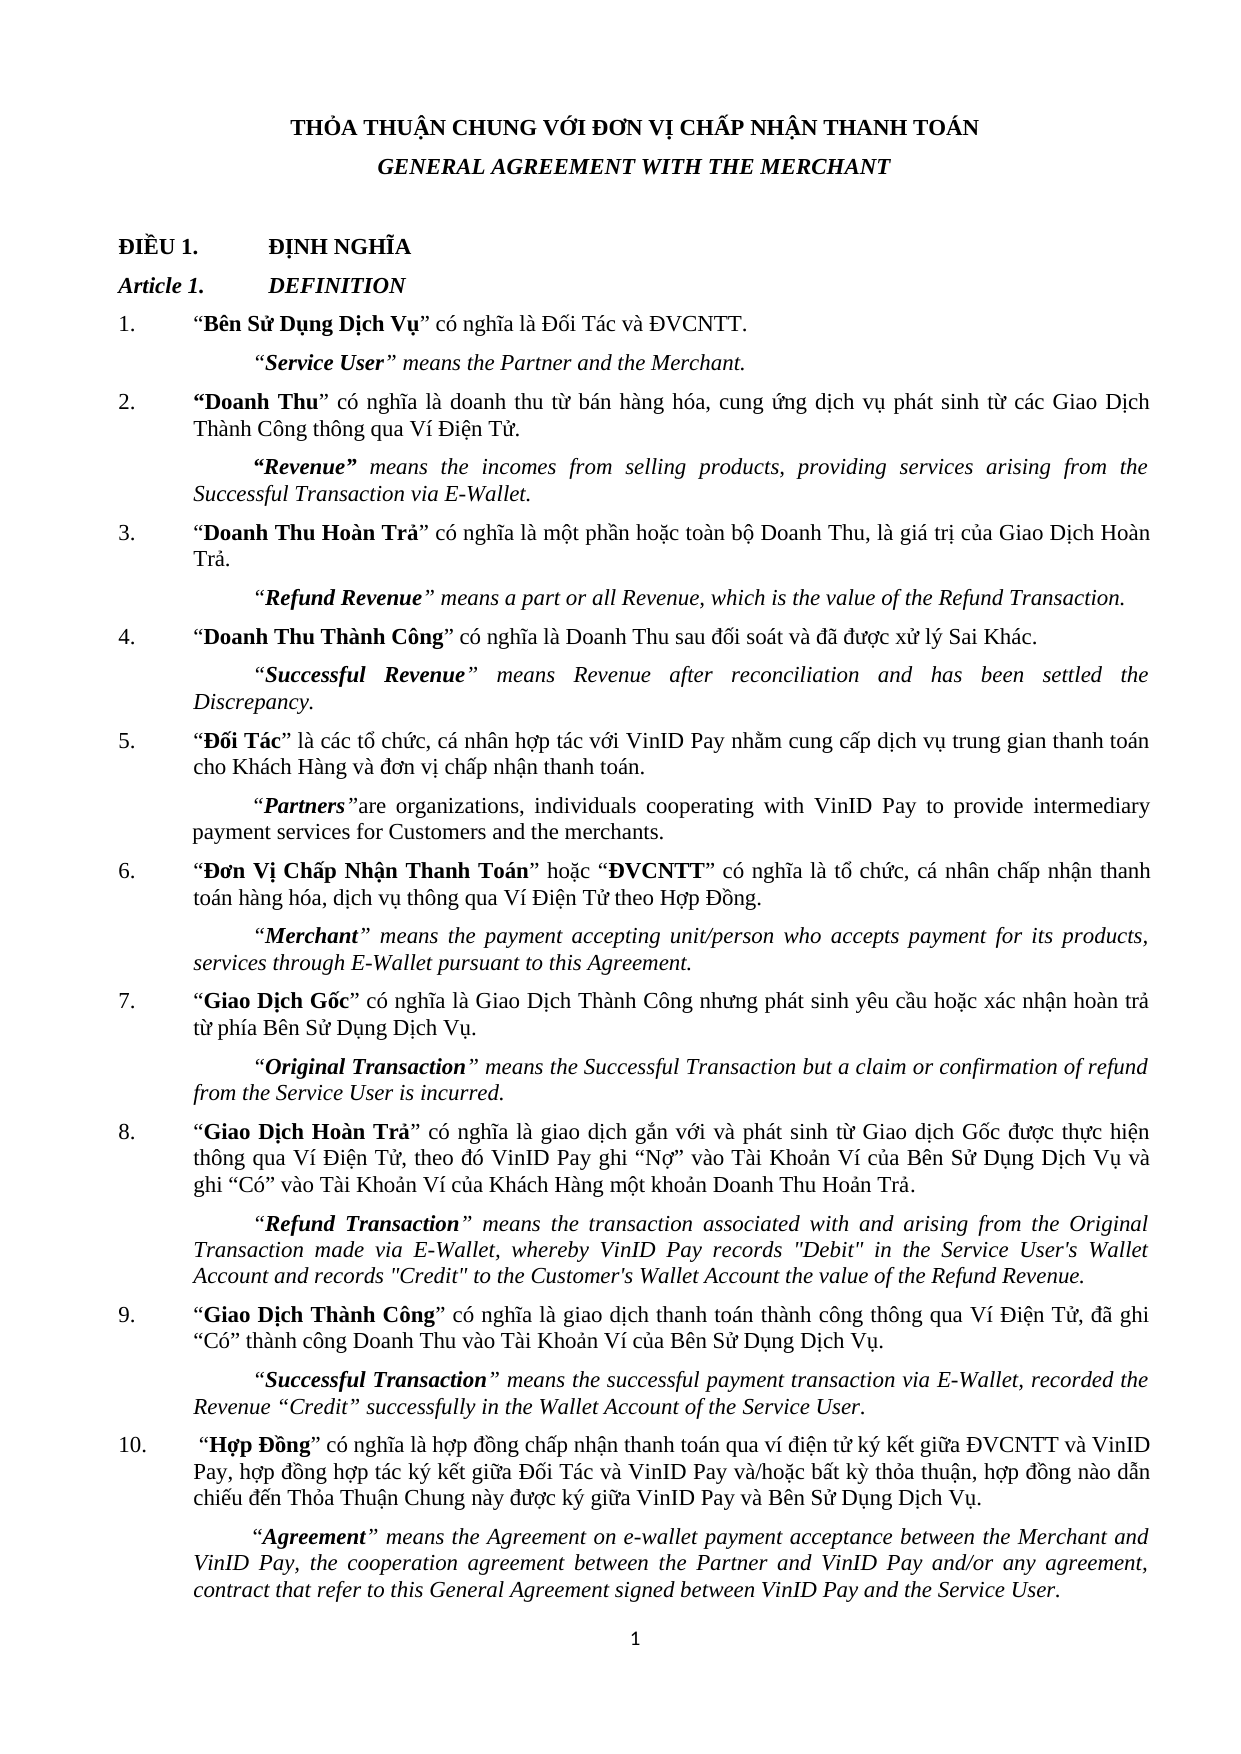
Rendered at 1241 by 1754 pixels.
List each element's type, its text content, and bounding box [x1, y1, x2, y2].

list “Giao Dịch Thành Công” có nghĩa là giao dịch thanh toán thành công thông qua Ví Điện Tử, đã ghi “Có” thành công Doanh Thu vào Tài Khoản Ví của Bên Sử Dụng Dịch Vụ. [118, 1301, 1152, 1354]
text “Agreement” means the Agreement on e-wallet payment acceptance between the Merchant and VinID Pay, the cooperation agreement between the Partner and VinID Pay and/or any agreement, contract that refer to this General Agreement signed between VinID Pay and the Service User. [193, 1523, 1152, 1602]
text “Revenue” means the incomes from selling products, providing services arising from the Successful Transaction via E-Wallet. [193, 453, 1152, 506]
text “Partners”are organizations, individuals cooperating with VinID Pay to provide intermediary payment services for Customers and the merchants. [192, 792, 1152, 845]
text “Merchant” means the payment accepting unit/person who accepts payment for its products, services through E-Wallet pursuant to this Agreement. [193, 922, 1152, 975]
text “Refund Revenue” means a part or all Revenue, which is the value of the Refund Transaction. [193, 584, 1152, 610]
list “Doanh Thu” có nghĩa là doanh thu từ bán hàng hóa, cung ứng dịch vụ phát sinh từ các Giao Dịch Thành Công thông qua Ví Điện Tử. [118, 388, 1152, 441]
text Article 1. DEFINITION [118, 272, 1152, 298]
text “Refund Transaction” means the transaction associated with and arising from the Original Transaction made via E-Wallet, whereby VinID Pay records "Debit" in the Service User's Wallet Account and records "Credit" to the Customer's Wallet Account the value of the Refund Revenue. [193, 1209, 1152, 1289]
text THỎA THUẬN CHUNG VỚI ĐƠN VỊ CHẤP NHẬN THANH TOÁN [118, 114, 1152, 140]
list “Hợp Đồng” có nghĩa là hợp đồng chấp nhận thanh toán qua ví điện tử ký kết giữa ĐVCNTT và VinID Pay, hợp đồng hợp tác ký kết giữa Đối Tác và VinID Pay và/hoặc bất kỳ thỏa thuận, hợp đồng nào dẫn chiếu đến Thỏa Thuận Chung này được ký giữa VinID Pay và Bên Sử Dụng Dịch Vụ. [118, 1432, 1152, 1511]
list “Doanh Thu Hoàn Trả” có nghĩa là một phần hoặc toàn bộ Doanh Thu, là giá trị của Giao Dịch Hoàn Trả. [118, 519, 1152, 571]
list “Bên Sử Dụng Dịch Vụ” có nghĩa là Đối Tác và ĐVCNTT. [118, 311, 1152, 337]
text “Successful Transaction” means the successful payment transaction via E-Wallet, recorded the Revenue “Credit” successfully in the Wallet Account of the Service User. [193, 1366, 1152, 1419]
text “Successful Revenue” means Revenue after reconciliation and has been settled the Discrepancy. [193, 662, 1152, 714]
text GENERAL AGREEMENT WITH THE MERCHANT [118, 153, 1152, 179]
list “Doanh Thu Thành Công” có nghĩa là Doanh Thu sau đối soát và đã được xử lý Sai Khác. [118, 623, 1152, 649]
text ĐIỀU 1. ĐỊNH NGHĨA [118, 233, 1152, 259]
text “Service User” means the Partner and the Merchant. [193, 349, 1152, 376]
list “Đơn Vị Chấp Nhận Thanh Toán” hoặc “ĐVCNTT” có nghĩa là tổ chức, cá nhân chấp nhận thanh toán hàng hóa, dịch vụ thông qua Ví Điện Tử theo Hợp Đồng. [118, 857, 1152, 910]
list “Giao Dịch Hoàn Trả” có nghĩa là giao dịch gắn với và phát sinh từ Giao dịch Gốc được thực hiện thông qua Ví Điện Tử, theo đó VinID Pay ghi “Nợ” vào Tài Khoản Ví của Bên Sử Dụng Dịch Vụ và ghi “Có” vào Tài Khoản Ví của Khách Hàng một khoản Doanh Thu Hoản Trả. [118, 1118, 1152, 1197]
text “Original Transaction” means the Successful Transaction but a claim or confirmation of refund from the Service User is incurred. [193, 1053, 1152, 1106]
list “Đối Tác” là các tổ chức, cá nhân hợp tác với VinID Pay nhằm cung cấp dịch vụ trung gian thanh toán cho Khách Hàng và đơn vị chấp nhận thanh toán. [118, 727, 1152, 779]
list “Giao Dịch Gốc” có nghĩa là Giao Dịch Thành Công nhưng phát sinh yêu cầu hoặc xác nhận hoàn trả từ phía Bên Sử Dụng Dịch Vụ. [118, 988, 1152, 1040]
